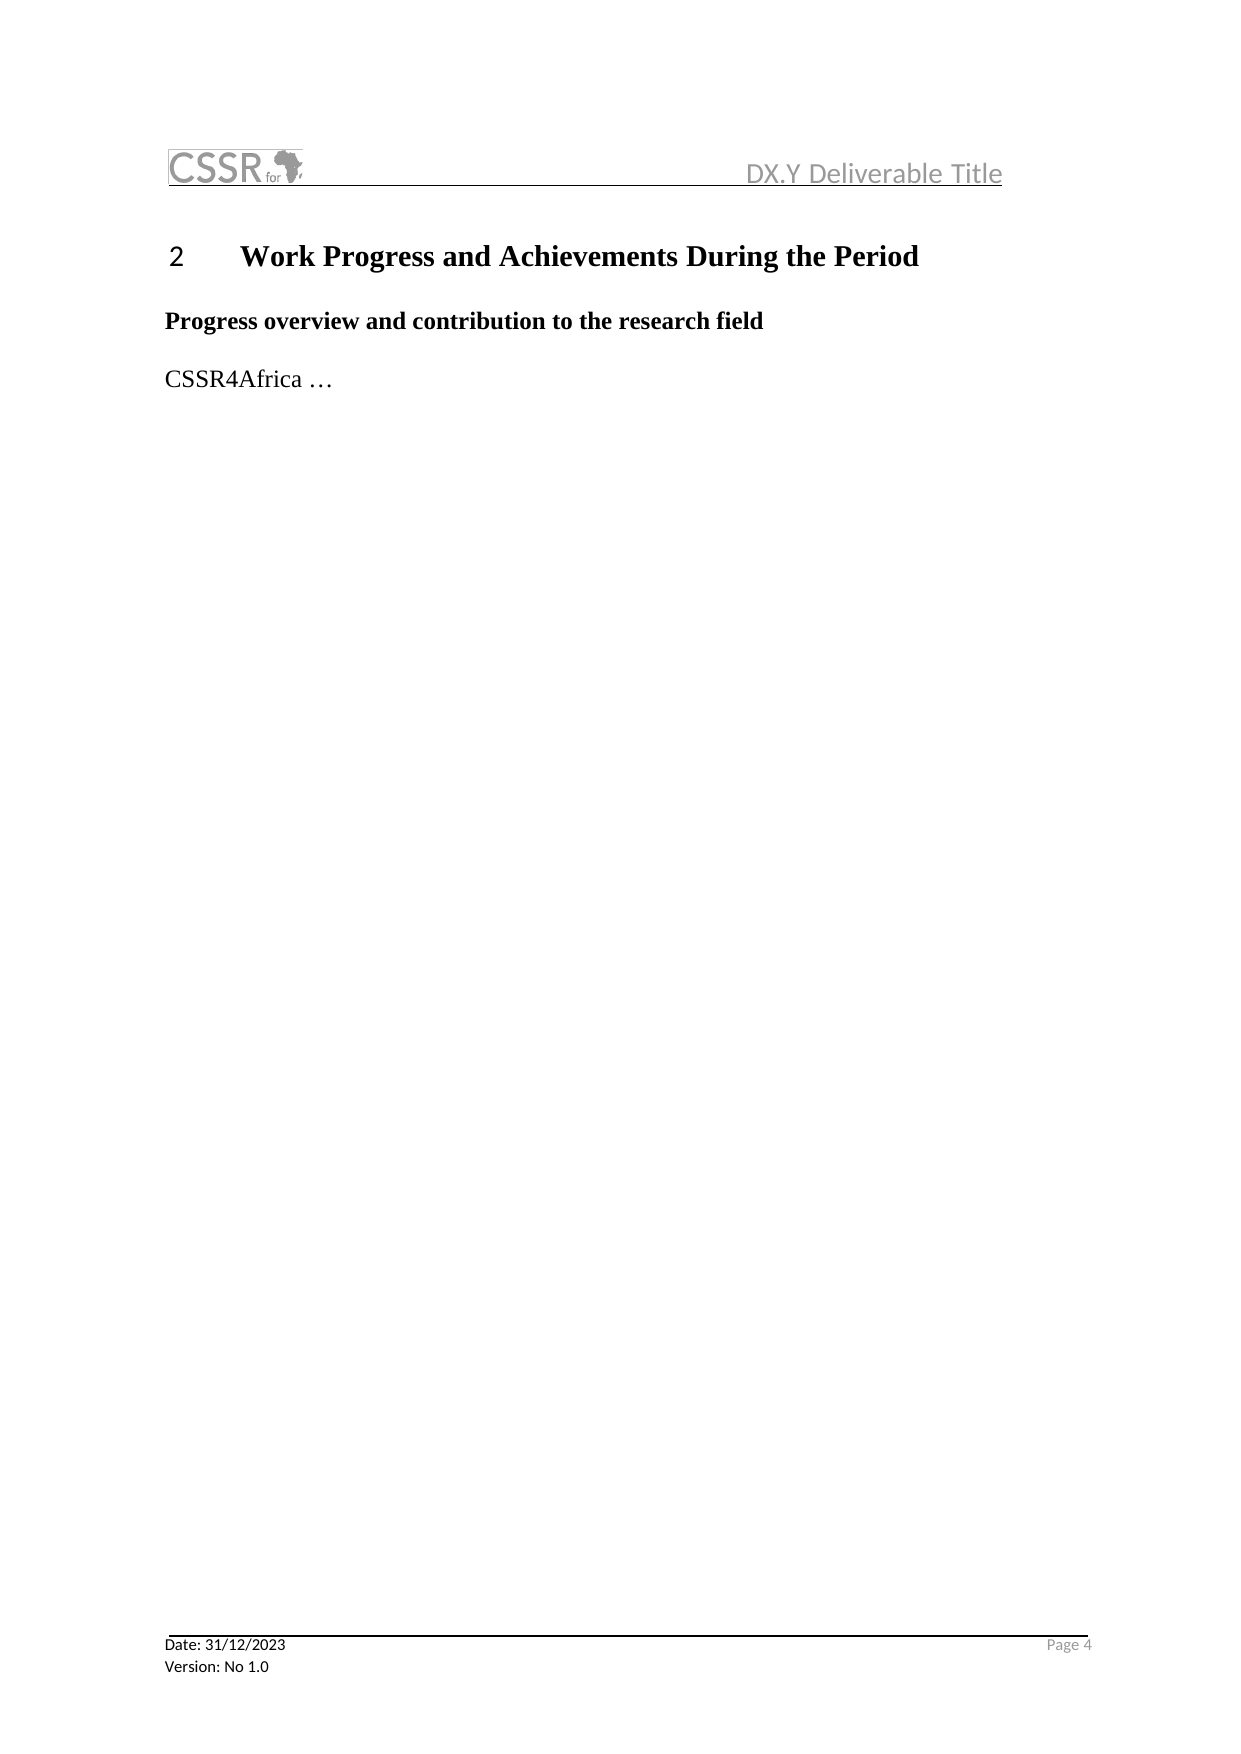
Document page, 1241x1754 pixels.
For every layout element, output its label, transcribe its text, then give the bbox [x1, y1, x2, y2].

subtitle Work Progress and Achievements During the Period [169, 237, 1092, 274]
text Progress overview and contribution to the research field [164, 306, 1092, 334]
text CSSR4Africa … [164, 364, 1092, 392]
picture [168, 149, 303, 184]
